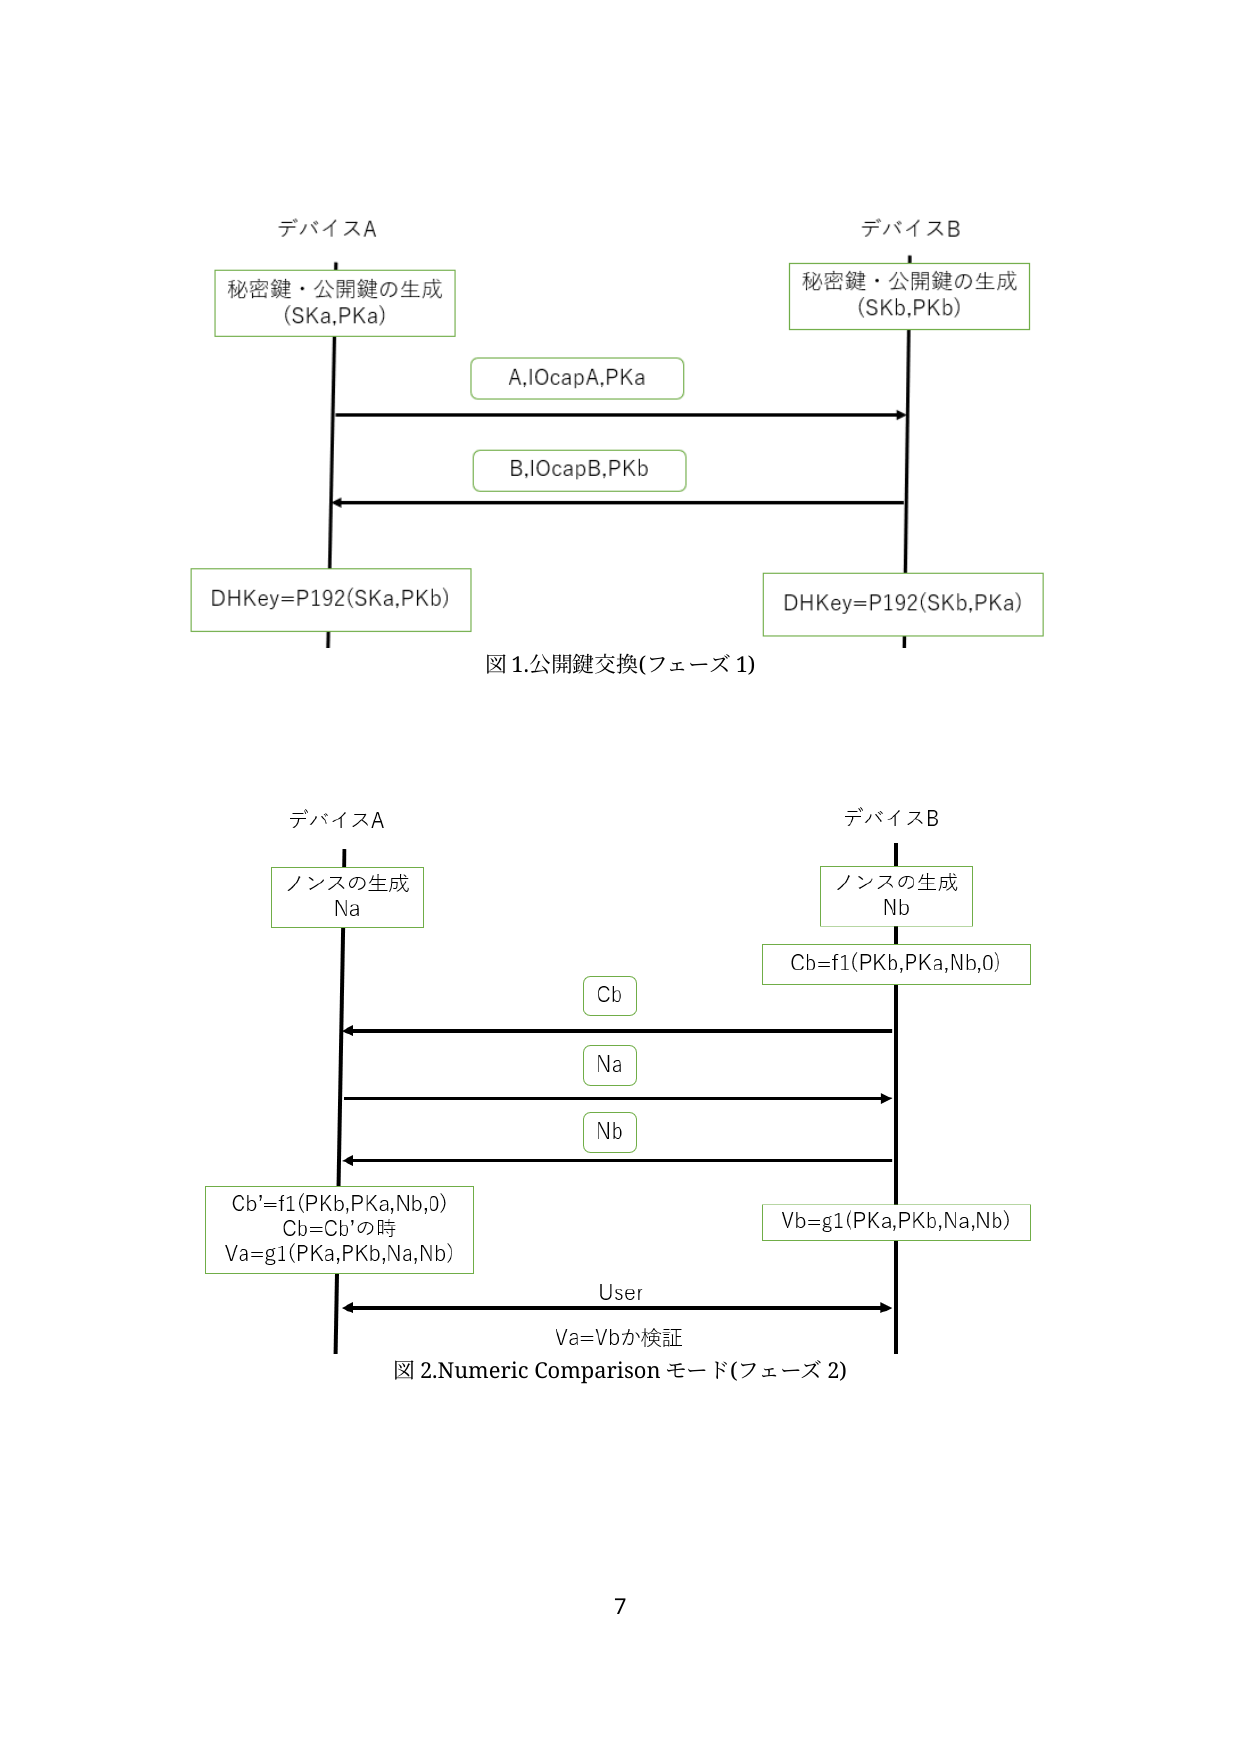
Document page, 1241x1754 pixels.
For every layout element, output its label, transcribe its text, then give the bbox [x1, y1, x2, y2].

text 図2.Numeric Comparisonモード(フェーズ2) [177, 1353, 1063, 1385]
picture [179, 798, 1061, 1354]
picture [177, 206, 1062, 648]
text 図1.公開鍵交換(フェーズ1) [177, 647, 1063, 679]
